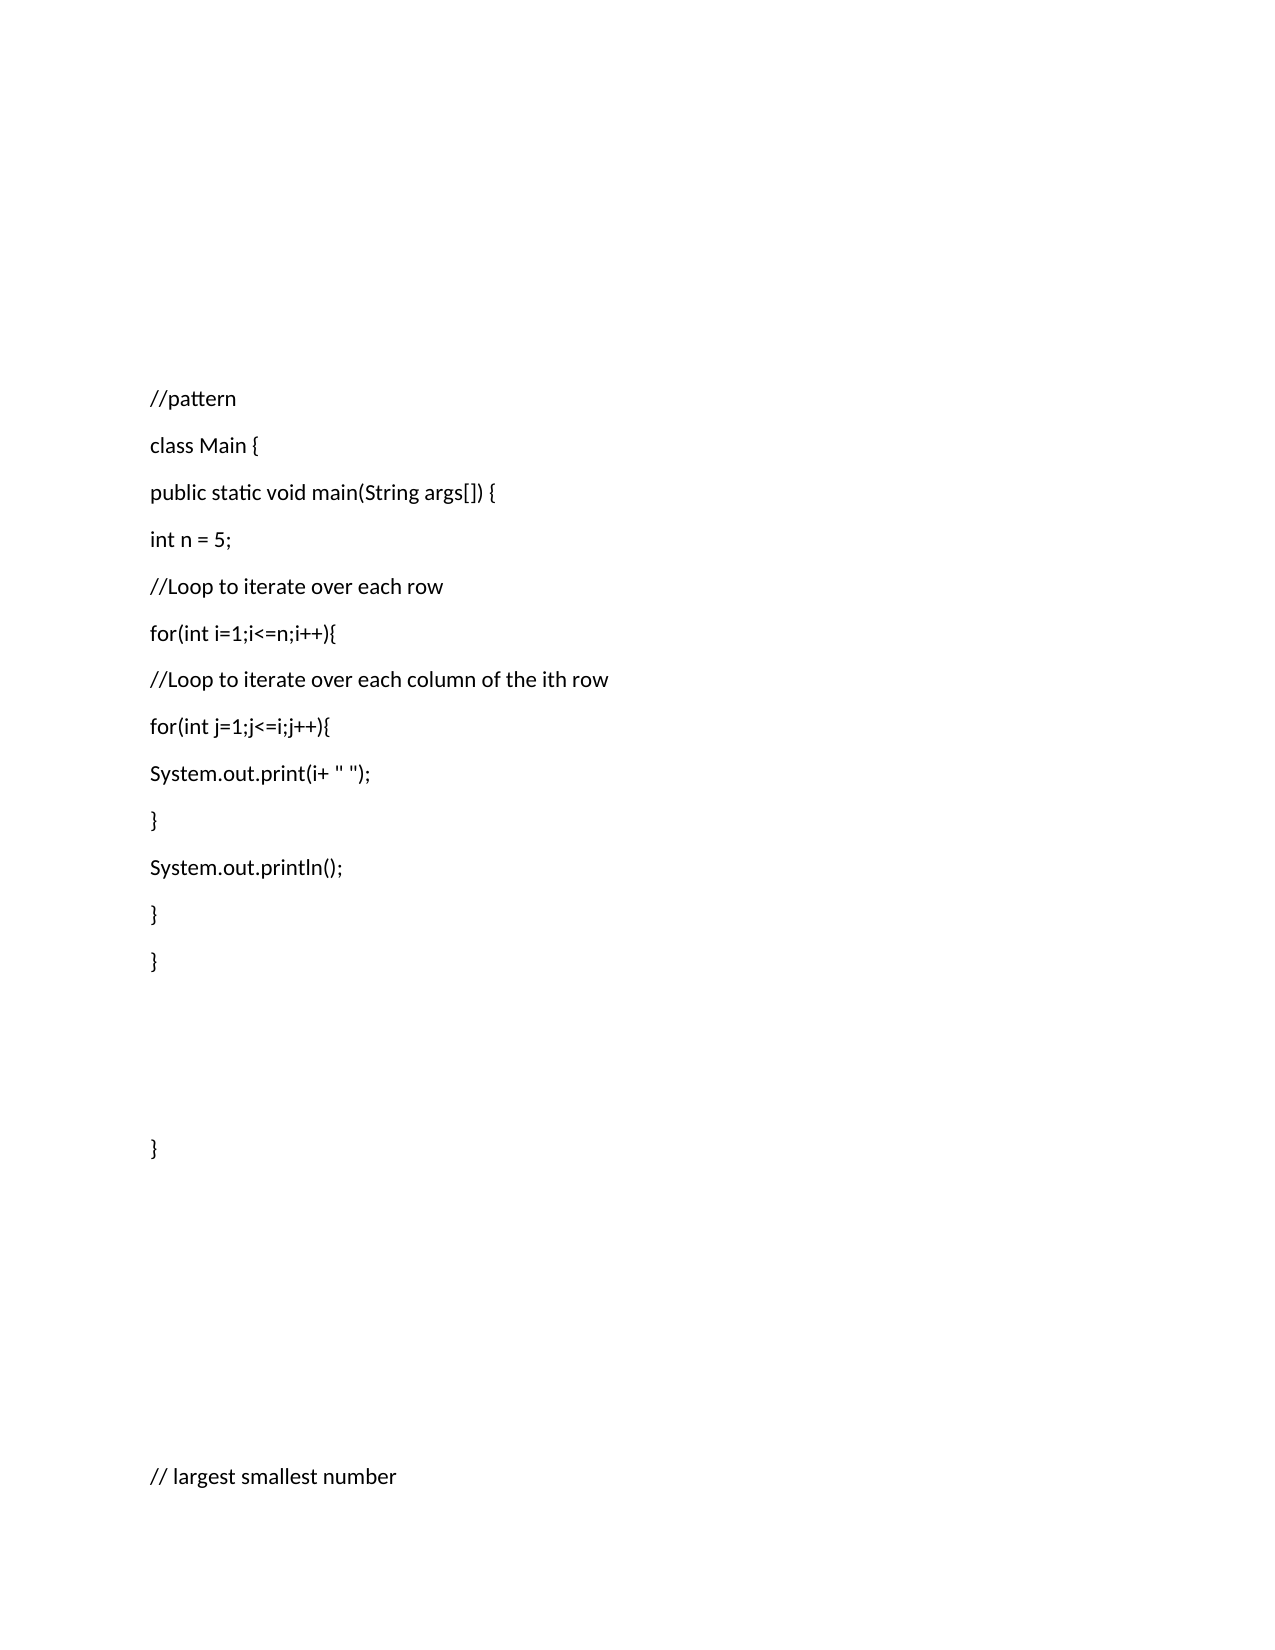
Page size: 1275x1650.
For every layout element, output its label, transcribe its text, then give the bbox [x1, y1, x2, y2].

text } [150, 806, 1125, 834]
text //Loop to iterate over each row [150, 572, 1125, 600]
text System.out.print(i+ " "); [150, 759, 1125, 787]
text for(int i=1;i<=n;i++){ [150, 619, 1125, 647]
text class Main { [150, 431, 1125, 459]
text int n = 5; [150, 525, 1125, 553]
text public static void main(String args[]) { [150, 478, 1125, 506]
text //Loop to iterate over each column of the ith row [150, 666, 1125, 694]
text //pattern [150, 384, 1125, 412]
text } [150, 1134, 1125, 1162]
text for(int j=1;j<=i;j++){ [150, 712, 1125, 741]
text // largest smallest number [150, 1462, 1125, 1491]
text System.out.println(); [150, 853, 1125, 881]
text } [150, 900, 1125, 928]
text } [150, 947, 1125, 975]
